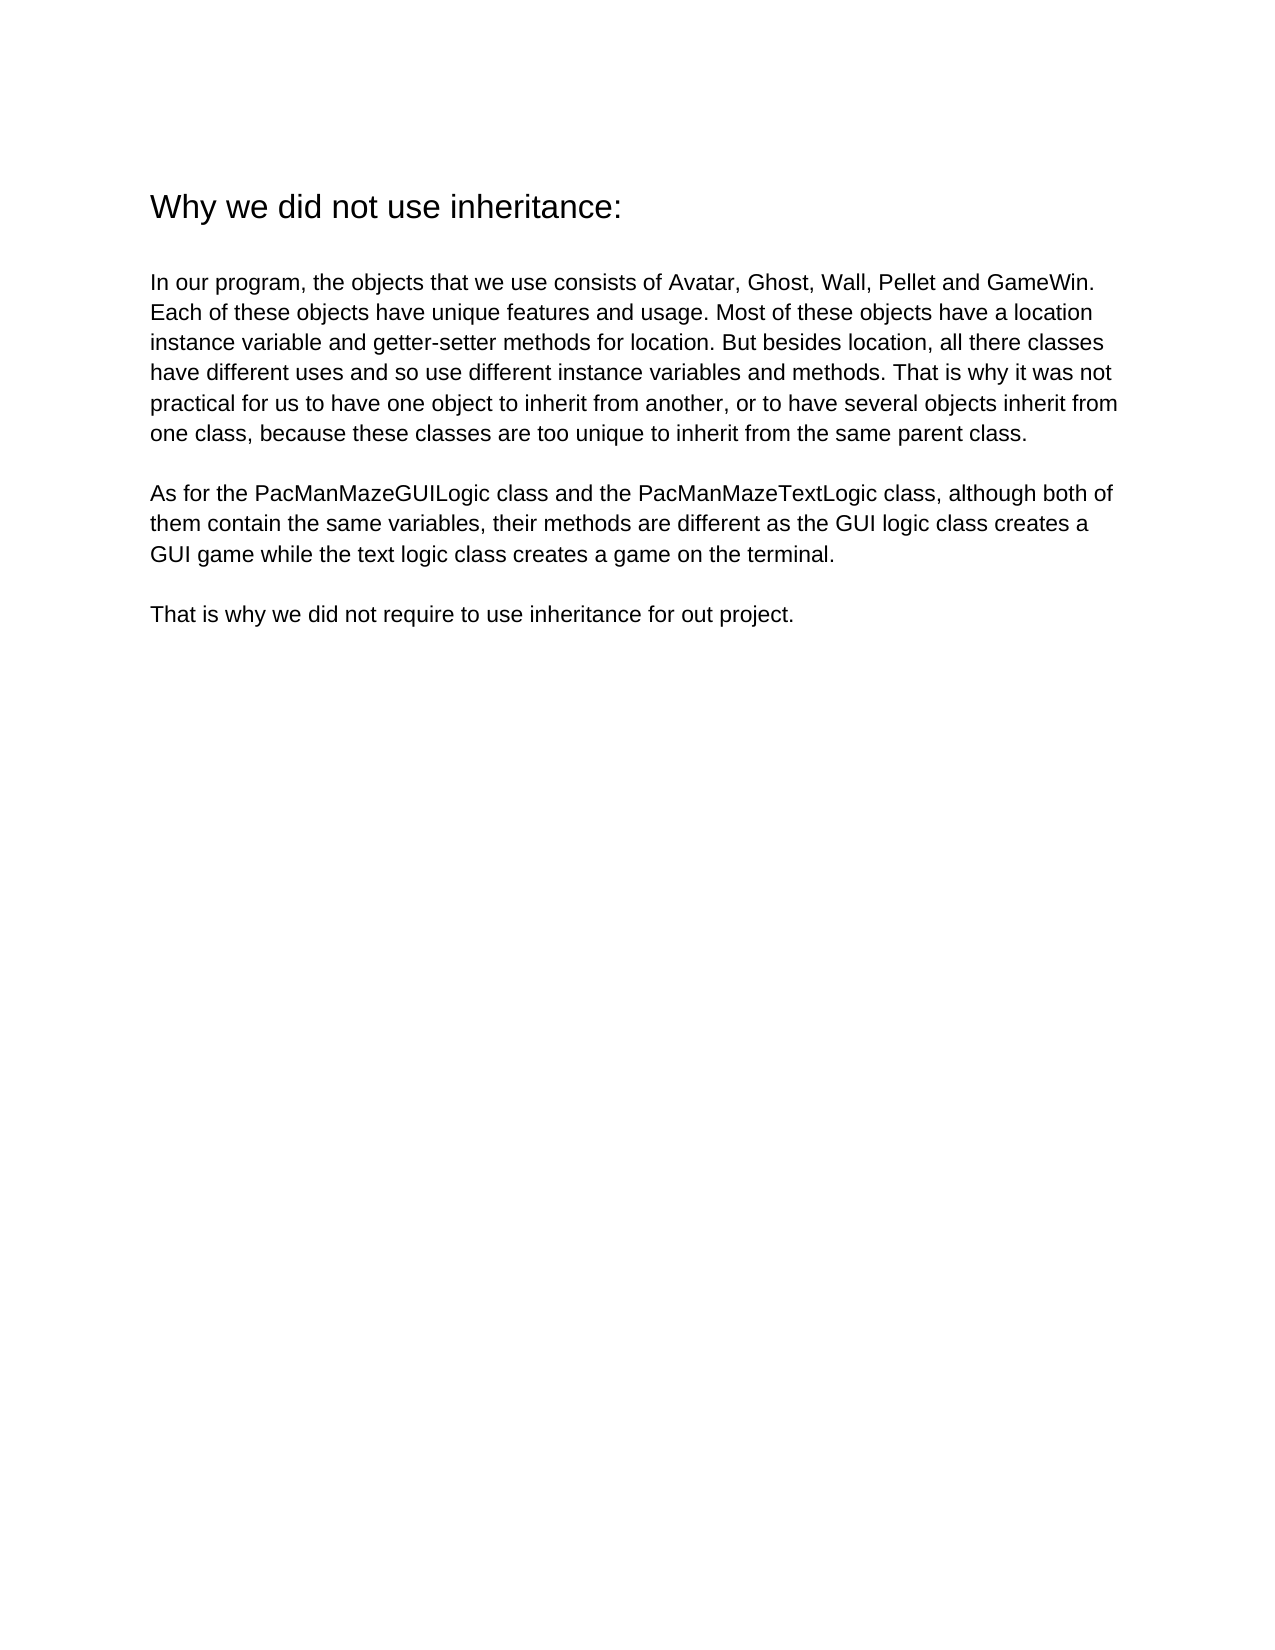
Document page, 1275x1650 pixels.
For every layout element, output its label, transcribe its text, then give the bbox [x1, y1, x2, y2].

subtitle Why we did not use inheritance: [150, 187, 1125, 226]
text That is why we did not require to use inheritance for out project. [150, 601, 1125, 627]
text As for the PacManMazeGUILogic class and the PacManMazeTextLogic class, although both of them contain the same variables, their methods are different as the GUI logic class creates a GUI game while the text logic class creates a game on the terminal. [150, 480, 1125, 567]
text In our program, the objects that we use consists of Avatar, Ghost, Wall, Pellet and GameWin. Each of these objects have unique features and usage. Most of these objects have a location instance variable and getter-setter methods for location. But besides location, all there classes have different uses and so use different instance variables and methods. That is why it was not practical for us to have one object to inherit from another, or to have several objects inherit from one class, because these classes are too unique to inherit from the same parent class. [150, 269, 1125, 446]
